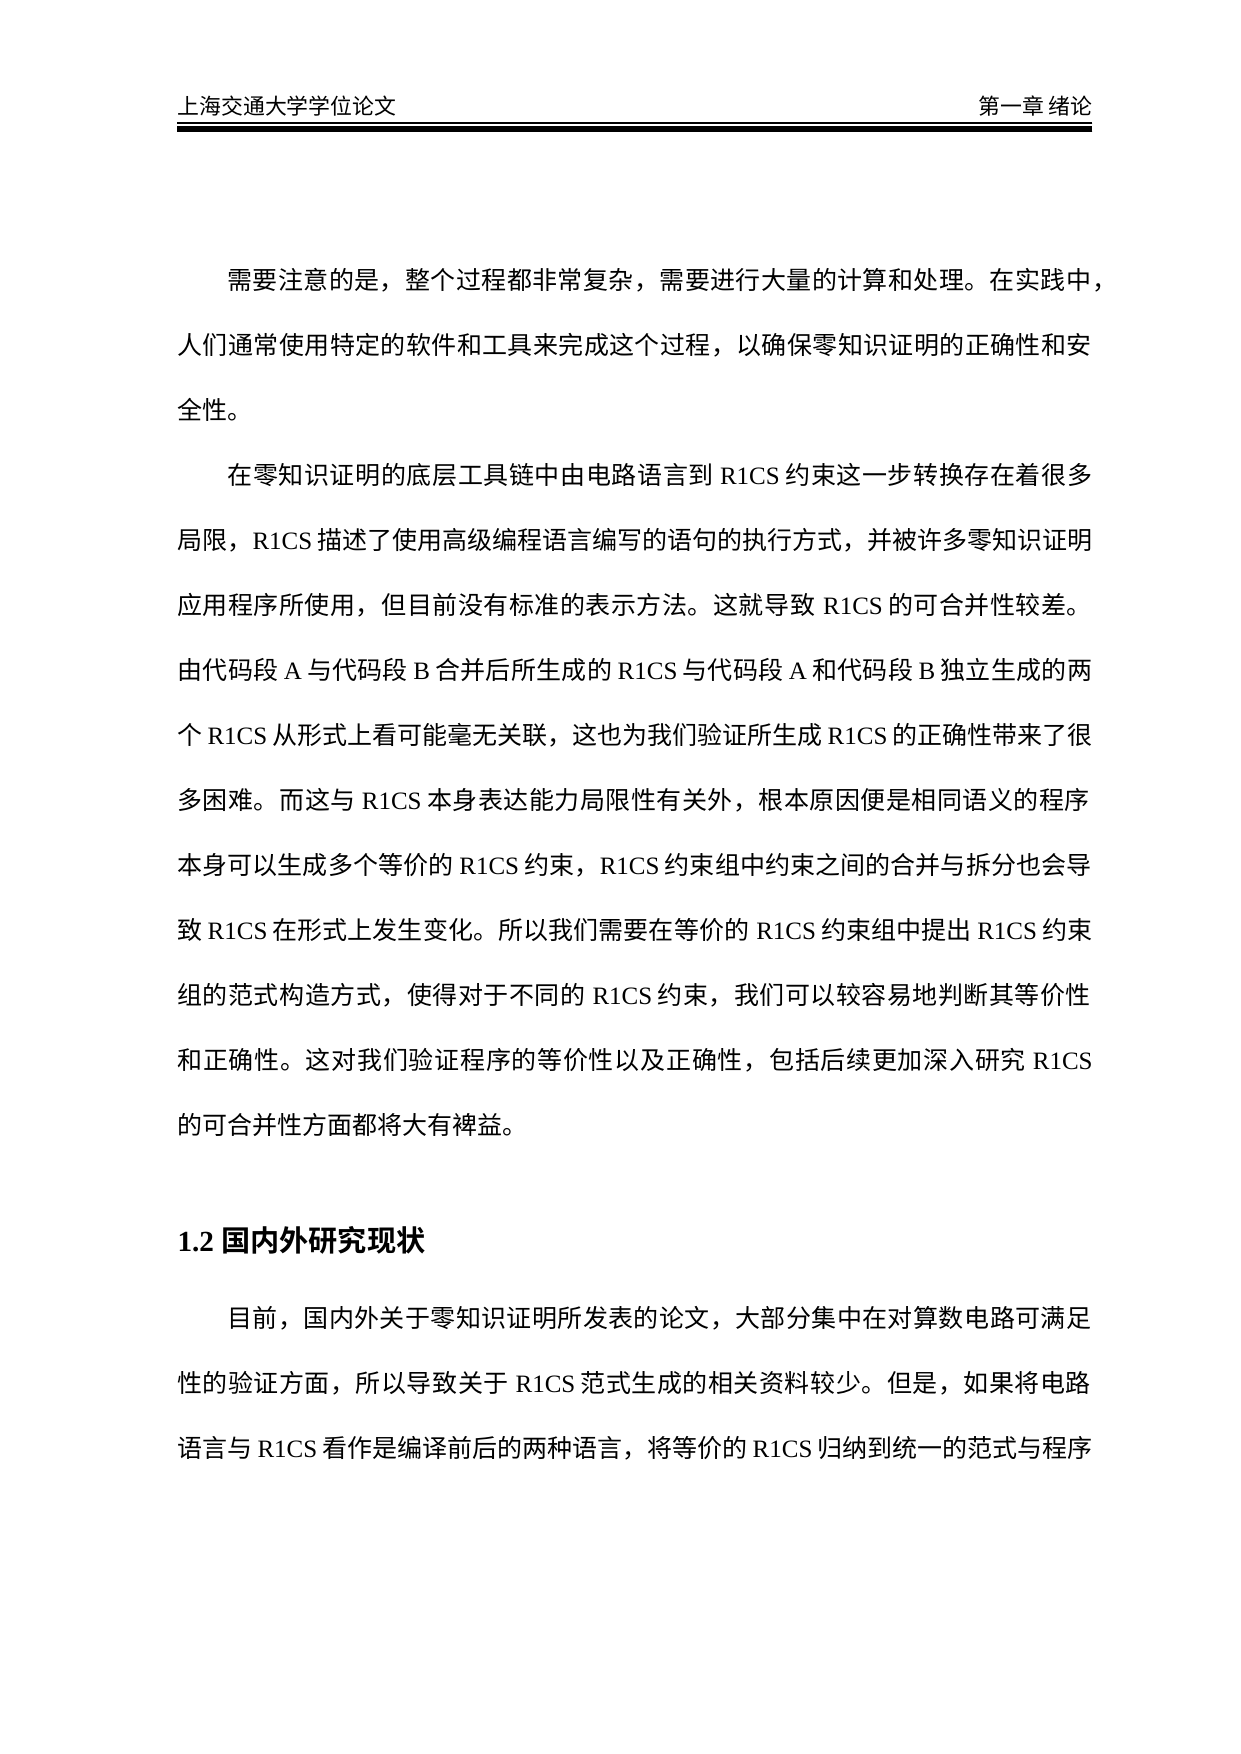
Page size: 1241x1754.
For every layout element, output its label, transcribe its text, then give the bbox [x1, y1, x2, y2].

text 需要注意的是，整个过程都非常复杂，需要进行大量的计算和处理。在实践中，人们通常使用特定的软件和工具来完成这个过程，以确保零知识证明的正确性和安全性。 [177, 246, 1092, 441]
subtitle 1.2 国内外研究现状 [177, 1206, 1092, 1271]
text 在零知识证明的底层工具链中由电路语言到R1CS约束这一步转换存在着很多局限，R1CS描述了使用高级编程语言编写的语句的执行方式，并被许多零知识证明应用程序所使用，但目前没有标准的表示方法。这就导致R1CS的可合并性较差。由代码段A与代码段B合并后所生成的R1CS与代码段A和代码段B独立生成的两个R1CS从形式上看可能毫无关联，这也为我们验证所生成R1CS的正确性带来了很多困难。而这与R1CS本身表达能力局限性有关外，根本原因便是相同语义的程序本身可以生成多个等价的R1CS约束，R1CS约束组中约束之间的合并与拆分也会导致R1CS在形式上发生变化。所以我们需要在等价的R1CS约束组中提出R1CS约束组的范式构造方式，使得对于不同的R1CS约束，我们可以较容易地判断其等价性和正确性。这对我们验证程序的等价性以及正确性，包括后续更加深入研究R1CS的可合并性方面都将大有裨益。 [177, 441, 1092, 1156]
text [177, 1284, 1092, 1479]
